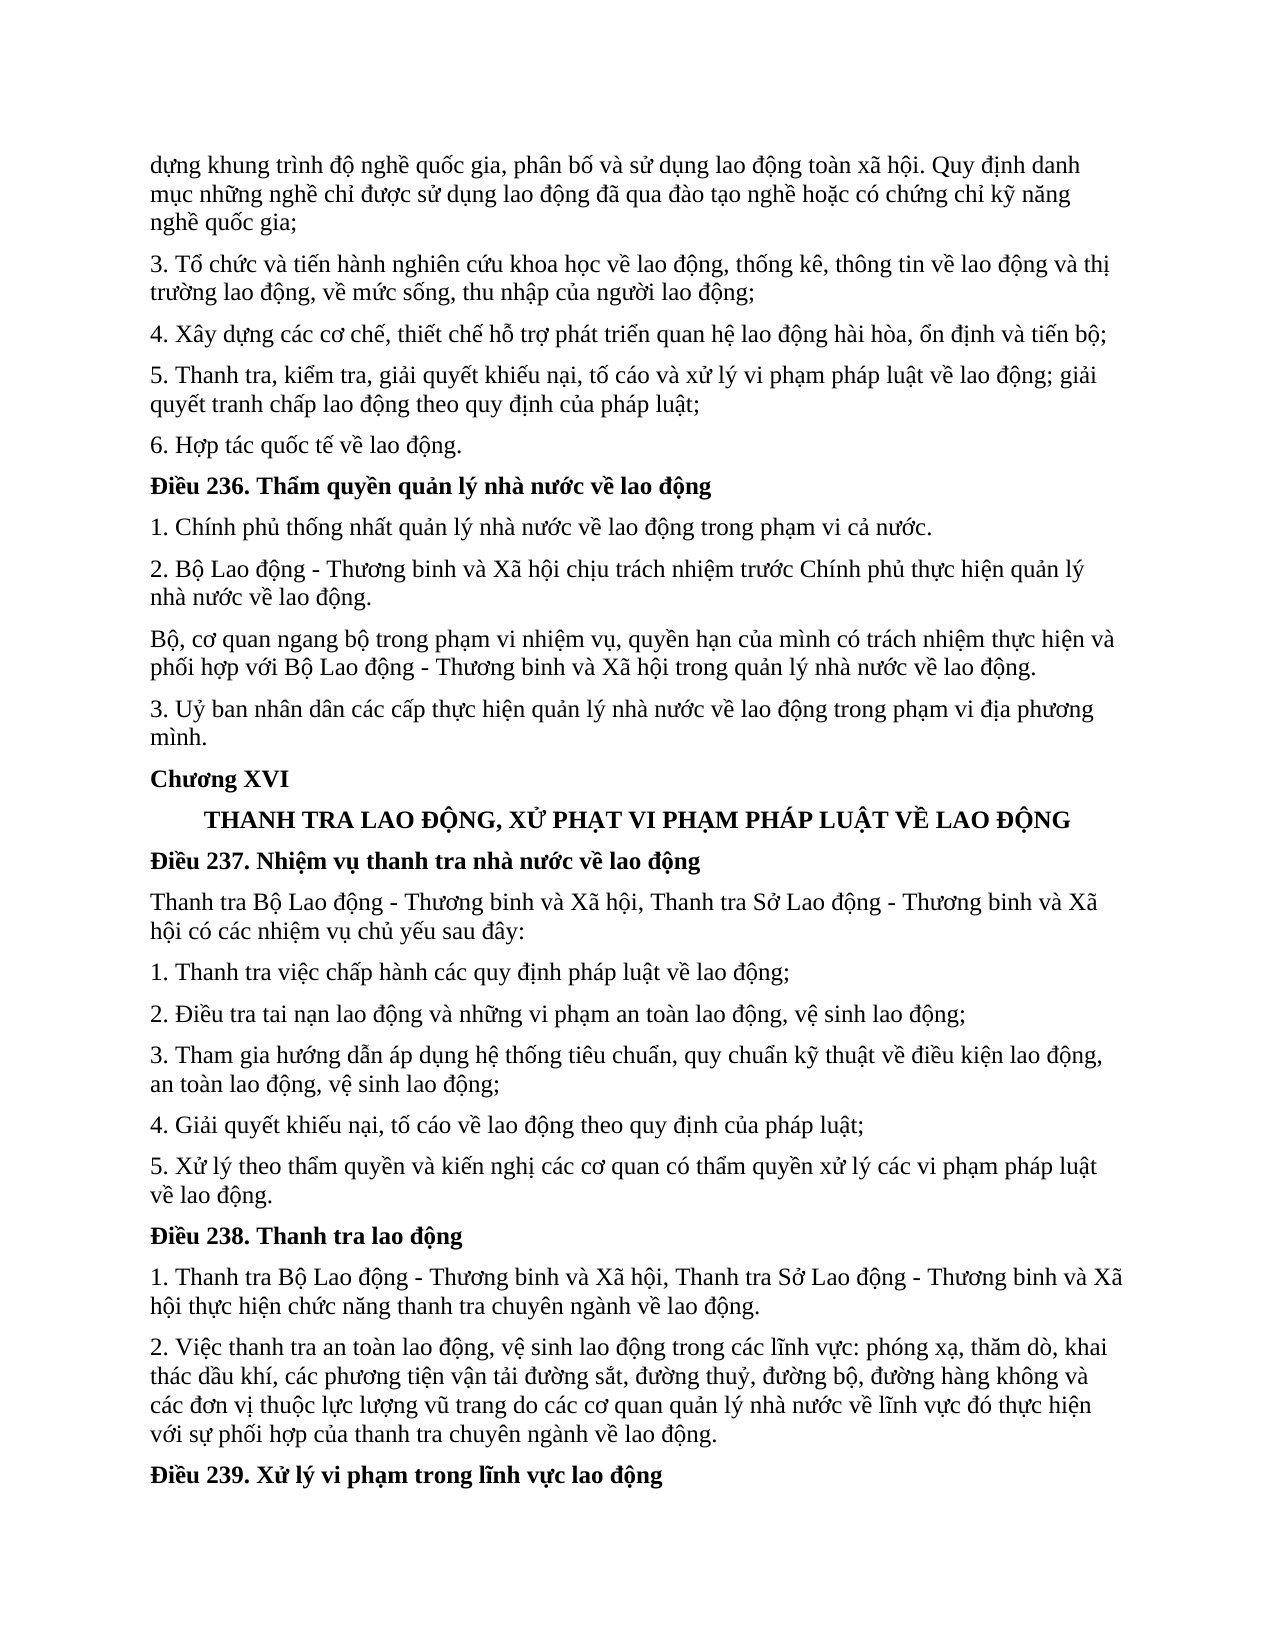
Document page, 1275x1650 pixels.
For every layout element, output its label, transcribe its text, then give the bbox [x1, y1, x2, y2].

text 5. Thanh tra, kiểm tra, giải quyết khiếu nại, tố cáo và xử lý vi phạm pháp luật về lao động; giải quyết tranh chấp lao động theo quy định của pháp luật; [150, 360, 1125, 417]
text Bộ, cơ quan ngang bộ trong phạm vi nhiệm vụ, quyền hạn của mình có trách nhiệm thực hiện và phối hợp với Bộ Lao động - Thương binh và Xã hội trong quản lý nhà nước về lao động. [150, 624, 1125, 681]
text Chương XVI [150, 764, 1125, 792]
text 2. Bộ Lao động - Thương binh và Xã hội chịu trách nhiệm trước Chính phủ thực hiện quản lý nhà nước về lao động. [150, 554, 1125, 611]
text 6. Hợp tác quốc tế về lao động. [150, 430, 1125, 459]
text 3. Tham gia hướng dẫn áp dụng hệ thống tiêu chuẩn, quy chuẩn kỹ thuật về điều kiện lao động, an toàn lao động, vệ sinh lao động; [150, 1040, 1125, 1097]
text Điều 239. Xử lý vi phạm trong lĩnh vực lao động [150, 1460, 1125, 1489]
text 1. Thanh tra việc chấp hành các quy định pháp luật về lao động; [150, 957, 1125, 986]
text Điều 237. Nhiệm vụ thanh tra nhà nước về lao động [150, 846, 1125, 875]
text THANH TRA LAO ĐỘNG, XỬ PHẠT VI PHẠM PHÁP LUẬT VỀ LAO ĐỘNG [150, 805, 1125, 834]
text 3. Uỷ ban nhân dân các cấp thực hiện quản lý nhà nước về lao động trong phạm vi địa phương mình. [150, 694, 1125, 751]
text 5. Xử lý theo thẩm quyền và kiến nghị các cơ quan có thẩm quyền xử lý các vi phạm pháp luật về lao động. [150, 1151, 1125, 1209]
text 4. Giải quyết khiếu nại, tố cáo về lao động theo quy định của pháp luật; [150, 1110, 1125, 1139]
text 4. Xây dựng các cơ chế, thiết chế hỗ trợ phát triển quan hệ lao động hài hòa, ổn định và tiến bộ; [150, 319, 1125, 347]
text 2. Điều tra tai nạn lao động và những vi phạm an toàn lao động, vệ sinh lao động; [150, 999, 1125, 1027]
text Điều 236. Thẩm quyền quản lý nhà nước về lao động [150, 471, 1125, 500]
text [150, 150, 1125, 236]
text 3. Tổ chức và tiến hành nghiên cứu khoa học về lao động, thống kê, thông tin về lao động và thị trường lao động, về mức sống, thu nhập của người lao động; [150, 249, 1125, 306]
text Thanh tra Bộ Lao động - Thương binh và Xã hội, Thanh tra Sở Lao động - Thương binh và Xã hội có các nhiệm vụ chủ yếu sau đây: [150, 887, 1125, 945]
text 2. Việc thanh tra an toàn lao động, vệ sinh lao động trong các lĩnh vực: phóng xạ, thăm dò, khai thác dầu khí, các phương tiện vận tải đường sắt, đường thuỷ, đường bộ, đường hàng không và các đơn vị thuộc lực lượng vũ trang do các cơ quan quản lý nhà nước về lĩnh vực đó thực hiện với sự phối hợp của thanh tra chuyên ngành về lao động. [150, 1332, 1125, 1447]
text 1. Thanh tra Bộ Lao động - Thương binh và Xã hội, Thanh tra Sở Lao động - Thương binh và Xã hội thực hiện chức năng thanh tra chuyên ngành về lao động. [150, 1262, 1125, 1320]
text 1. Chính phủ thống nhất quản lý nhà nước về lao động trong phạm vi cả nước. [150, 512, 1125, 541]
text Điều 238. Thanh tra lao động [150, 1221, 1125, 1250]
